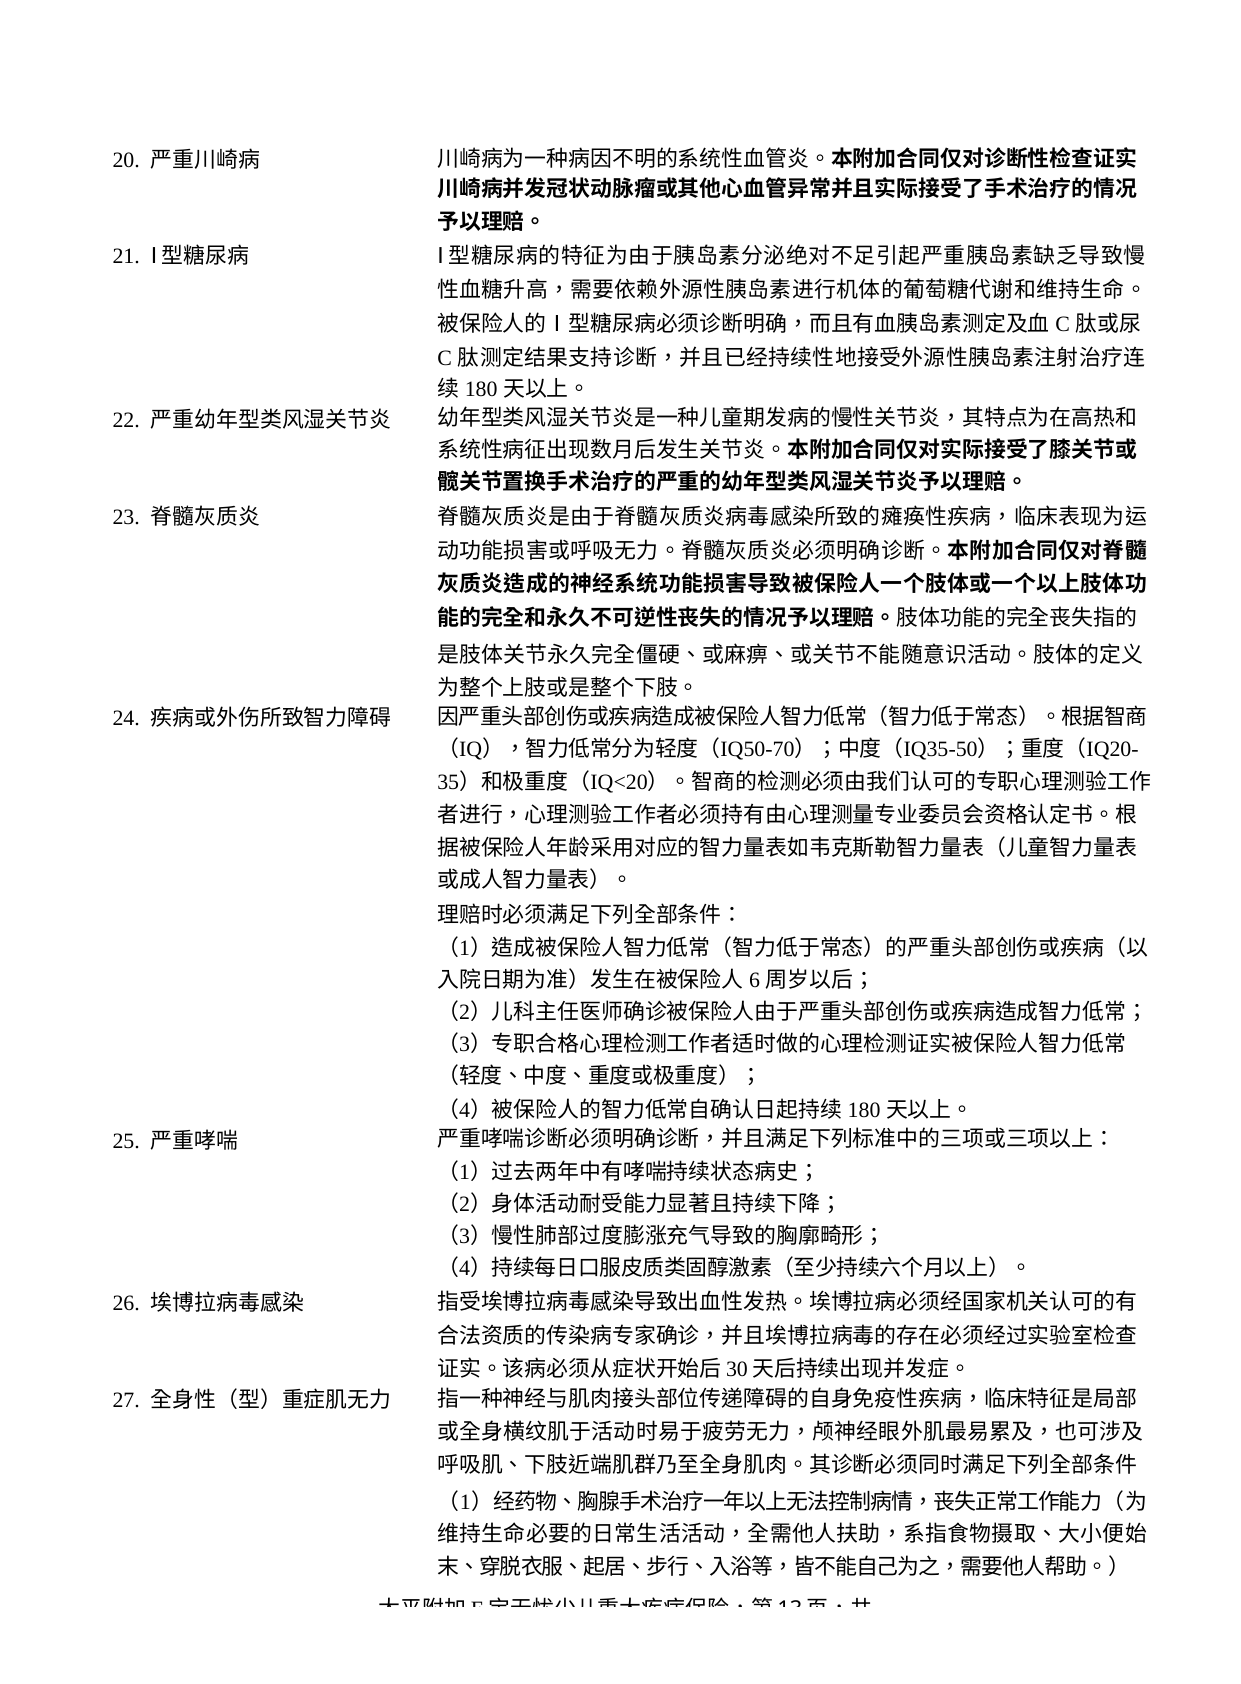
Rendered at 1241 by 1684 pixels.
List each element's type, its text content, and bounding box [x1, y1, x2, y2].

table_cell 幼年型类风湿关节炎是一种儿童期发病的慢性关节炎，其特点为在高热和 系统性病征出现数月后发生关节炎。本附加合同仅对实际接受了膝关节或髋关节置换手术治疗的严重的幼年型类风湿关节炎予以理赔。 [414, 404, 1174, 501]
table_header 20. 严重川崎病 [91, 148, 414, 241]
table_cell 21. Ⅰ型糖尿病 [91, 241, 414, 404]
table_cell 指一种神经与肌肉接头部位传递障碍的自身免疫性疾病，临床特征是局部 或全身横纹肌于活动时易于疲劳无力，颅神经眼外肌最易累及，也可涉及呼吸肌、下肢近端肌群乃至全身肌肉。其诊断必须同时满足下列全部条件 （1）经药物、胸腺手术治疗一年以上无法控制病情，丧失正常工作能力（为维持生命必要的日常生活活动，全需他人扶助，系指食物摄取、大小便始末、穿脱衣服、起居、步行、入浴等，皆不能自己为之，需要他人帮助。） [414, 1385, 1174, 1581]
table_cell 27. 全身性（型）重症肌无力 [91, 1385, 414, 1581]
table_cell 指受埃博拉病毒感染导致出血性发热。埃博拉病必须经国家机关认可的有 合法资质的传染病专家确诊，并且埃博拉病毒的存在必须经过实验室检查证实。该病必须从症状开始后30天后持续出现并发症。 [414, 1288, 1174, 1385]
table_cell 24. 疾病或外伤所致智力障碍 [91, 702, 414, 1125]
table_cell 脊髓灰质炎是由于脊髓灰质炎病毒感染所致的瘫痪性疾病，临床表现为运动功能损害或呼吸无力。脊髓灰质炎必须明确诊断。本附加合同仅对脊髓灰质炎造成的神经系统功能损害导致被保险人一个肢体或一个以上肢体功能的完全和永久不可逆性丧失的情况予以理赔。肢体功能的完全丧失指的 是肢体关节永久完全僵硬、或麻痹、或关节不能随意识活动。肢体的定义为整个上肢或是整个下肢。 [414, 501, 1174, 702]
table_cell 23. 脊髓灰质炎 [91, 501, 414, 702]
table_cell 22. 严重幼年型类风湿关节炎 [91, 404, 414, 501]
table_header 川崎病为一种病因不明的系统性血管炎。本附加合同仅对诊断性检查证实 川崎病并发冠状动脉瘤或其他心血管异常并且实际接受了手术治疗的情况予以理赔。 [414, 148, 1174, 241]
table_cell 26. 埃博拉病毒感染 [91, 1288, 414, 1385]
table_cell 25. 严重哮喘 [91, 1125, 414, 1288]
table_cell 严重哮喘诊断必须明确诊断，并且满足下列标准中的三项或三项以上： （1）过去两年中有哮喘持续状态病史； （2）身体活动耐受能力显著且持续下降； （3）慢性肺部过度膨涨充气导致的胸廓畸形； （4）持续每日口服皮质类固醇激素（至少持续六个月以上）。 [414, 1125, 1174, 1288]
table_cell Ⅰ型糖尿病的特征为由于胰岛素分泌绝对不足引起严重胰岛素缺乏导致慢性血糖升高，需要依赖外源性胰岛素进行机体的葡萄糖代谢和维持生命。被保险人的Ⅰ型糖尿病必须诊断明确，而且有血胰岛素测定及血 C 肽或尿 C 肽测定结果支持诊断，并且已经持续性地接受外源性胰岛素注射治疗连续 180 天以上。 [414, 241, 1174, 404]
table_cell 因严重头部创伤或疾病造成被保险人智力低常（智力低于常态）。根据智商 （IQ），智力低常分为轻度（IQ50-70）；中度（IQ35-50）；重度（IQ20-35）和极重度（IQ<20）。智商的检测必须由我们认可的专职心理测验工作者进行，心理测验工作者必须持有由心理测量专业委员会资格认定书。根据被保险人年龄采用对应的智力量表如韦克斯勒智力量表（儿童智力量表或成人智力量表）。 理赔时必须满足下列全部条件： （1）造成被保险人智力低常（智力低于常态）的严重头部创伤或疾病（以入院日期为准）发生在被保险人 6 周岁以后； （2）儿科主任医师确诊被保险人由于严重头部创伤或疾病造成智力低常； （3）专职合格心理检测工作者适时做的心理检测证实被保险人智力低常 （轻度、中度、重度或极重度）； （4）被保险人的智力低常自确认日起持续 180 天以上。 [414, 702, 1174, 1125]
